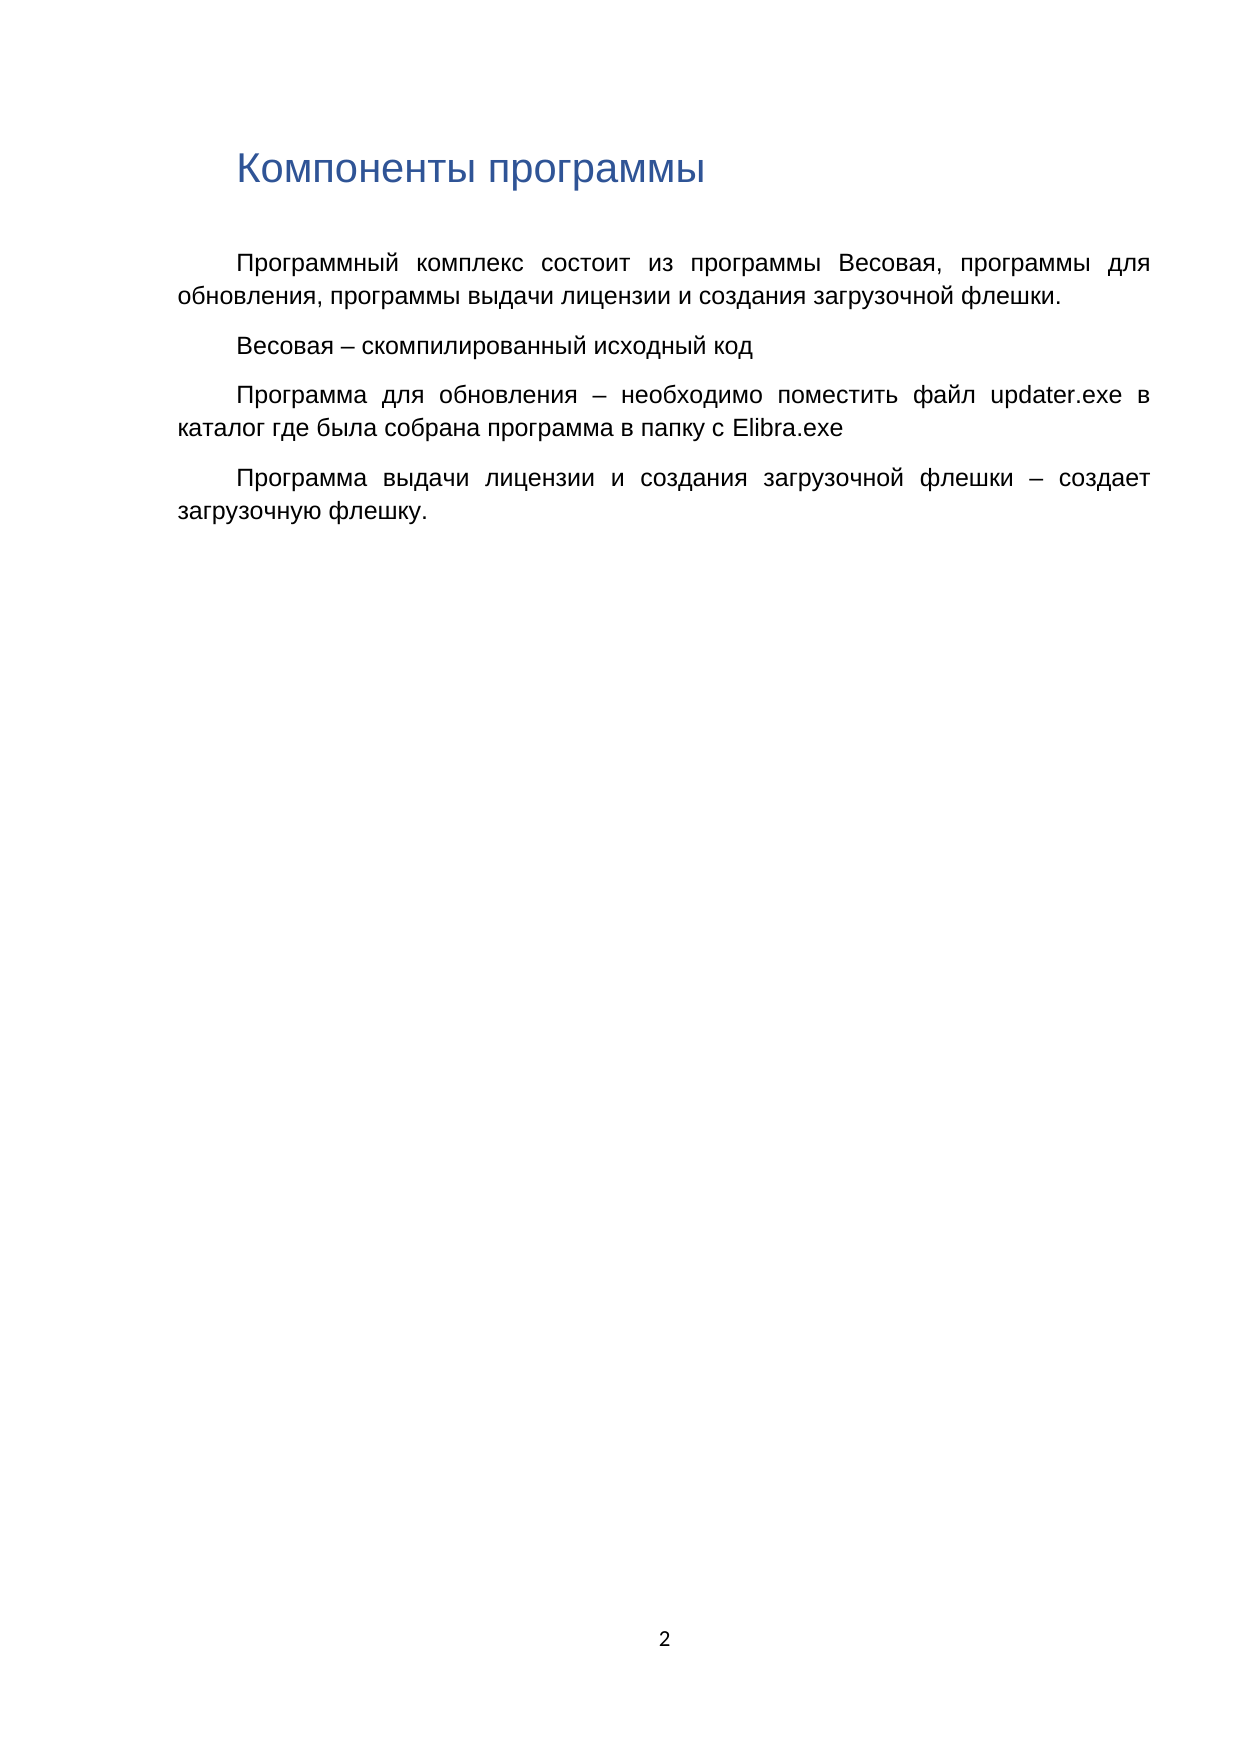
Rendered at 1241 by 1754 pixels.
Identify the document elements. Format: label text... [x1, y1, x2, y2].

text Весовая – скомпилированный исходный код [177, 331, 1152, 359]
text Программный комплекс состоит из программы Весовая, программы для обновления, программы выдачи лицензии и создания загрузочной флешки. [177, 248, 1152, 310]
subtitle Компоненты программы [177, 143, 1152, 191]
text Программа для обновления – необходимо поместить файл updater.exe в каталог где была собрана программа в папку с Elibra.exe [177, 380, 1152, 442]
text Программа выдачи лицензии и создания загрузочной флешки – создает загрузочную флешку. [177, 463, 1152, 525]
